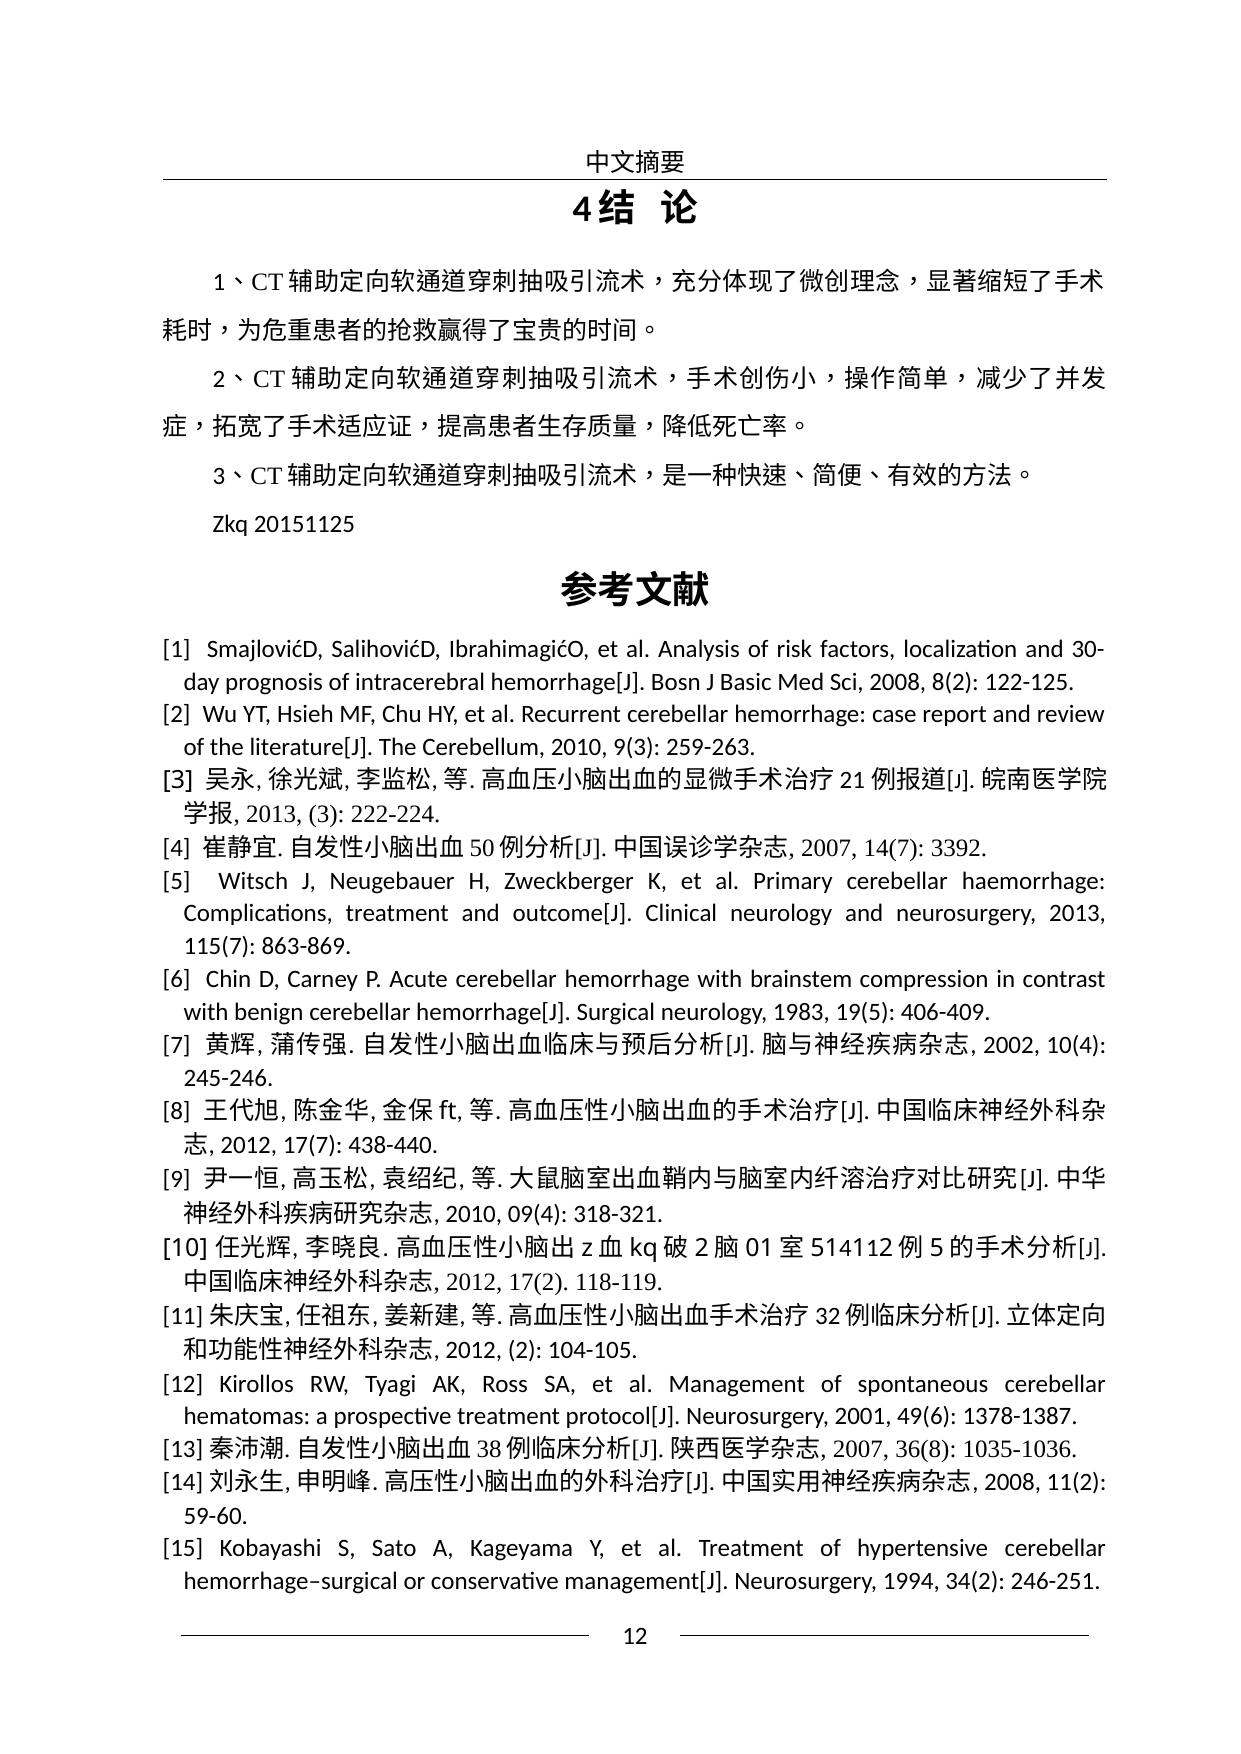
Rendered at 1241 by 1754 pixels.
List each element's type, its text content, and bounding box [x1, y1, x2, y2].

text 1、CT辅助定向软通道穿刺抽吸引流术，充分体现了微创理念，显著缩短了手术耗时，为危重患者的抢救赢得了宝贵的时间。 [162, 249, 1107, 345]
text 参考文献 [162, 563, 1107, 615]
text [12] Kirollos RW, Tyagi AK, Ross SA, et al. Management of spontaneous cerebellar hematomas: a prospective treatment protocol[J]. Neurosurgery, 2001, 49(6): 1378-1387. [162, 1366, 1107, 1431]
text [6] Chin D, Carney P. Acute cerebellar hemorrhage with brainstem compression in contrast with benign cerebellar hemorrhage[J]. Surgical neurology, 1983, 19(5): 406-409. [162, 961, 1107, 1026]
text [13] 秦沛潮. 自发性小脑出血38例临床分析[J]. 陕西医学杂志, 2007, 36(8): 1035-1036. [162, 1431, 1107, 1464]
text [5] Witsch J, Neugebauer H, Zweckberger K, et al. Primary cerebellar haemorrhage: Complications, treatment and outcome[J]. Clinical neurology and neurosurgery, 2013, 115(7): 863-869. [162, 863, 1107, 961]
text Zkq 20151125 [162, 490, 1107, 539]
text [15] Kobayashi S, Sato A, Kageyama Y, et al. Treatment of hypertensive cerebellar hemorrhage–surgical or conservative management[J]. Neurosurgery, 1994, 34(2): 246-251. [162, 1530, 1107, 1596]
text [1] SmajlovićD, SalihovićD, IbrahimagićO, et al. Analysis of risk factors, localization and 30-day prognosis of intracerebral hemorrhage[J]. Bosn J Basic Med Sci, 2008, 8(2): 122-125. [162, 631, 1107, 696]
text [4] 崔静宜. 自发性小脑出血50例分析[J]. 中国误诊学杂志, 2007, 14(7): 3392. [162, 830, 1107, 863]
text [9] 尹一恒, 高玉松, 袁绍纪, 等. 大鼠脑室出血鞘内与脑室内纤溶治疗对比研究[J]. 中华神经外科疾病研究杂志, 2010, 09(4): 318-321. [162, 1161, 1107, 1229]
text [7] 黄辉, 蒲传强. 自发性小脑出血临床与预后分析[J]. 脑与神经疾病杂志, 2002, 10(4): 245-246. [162, 1026, 1107, 1093]
text 3、CT辅助定向软通道穿刺抽吸引流术，是一种快速、简便、有效的方法。 [162, 442, 1107, 490]
text 2、CT辅助定向软通道穿刺抽吸引流术，手术创伤小，操作简单，减少了并发症，拓宽了手术适应证，提高患者生存质量，降低死亡率。 [162, 345, 1107, 442]
text [10] 任光辉, 李晓良. 高血压性小脑出z血kq破2脑01室514112例5的手术分析[J]. 中国临床神经外科杂志, 2012, 17(2). 118-119. [162, 1229, 1107, 1297]
text 4结 论 [162, 180, 1107, 232]
text [2] Wu YT, Hsieh MF, Chu HY, et al. Recurrent cerebellar hemorrhage: case report and review of the literature[J]. The Cerebellum, 2010, 9(3): 259-263. [162, 696, 1107, 762]
text [11] 朱庆宝, 任祖东, 姜新建, 等. 高血压性小脑出血手术治疗32例临床分析[J]. 立体定向和功能性神经外科杂志, 2012, (2): 104-105. [162, 1297, 1107, 1366]
text [3] 吴永, 徐光斌, 李监松, 等. 高血压小脑出血的显微手术治疗21 例报道[J]. 皖南医学院学报, 2013, (3): 222-224. [162, 762, 1107, 830]
text [8] 王代旭, 陈金华, 金保ft, 等. 高血压性小脑出血的手术治疗[J]. 中国临床神经外科杂志, 2012, 17(7): 438-440. [162, 1093, 1107, 1161]
text [14] 刘永生, 申明峰. 高压性小脑出血的外科治疗[J]. 中国实用神经疾病杂志, 2008, 11(2): 59-60. [162, 1464, 1107, 1530]
